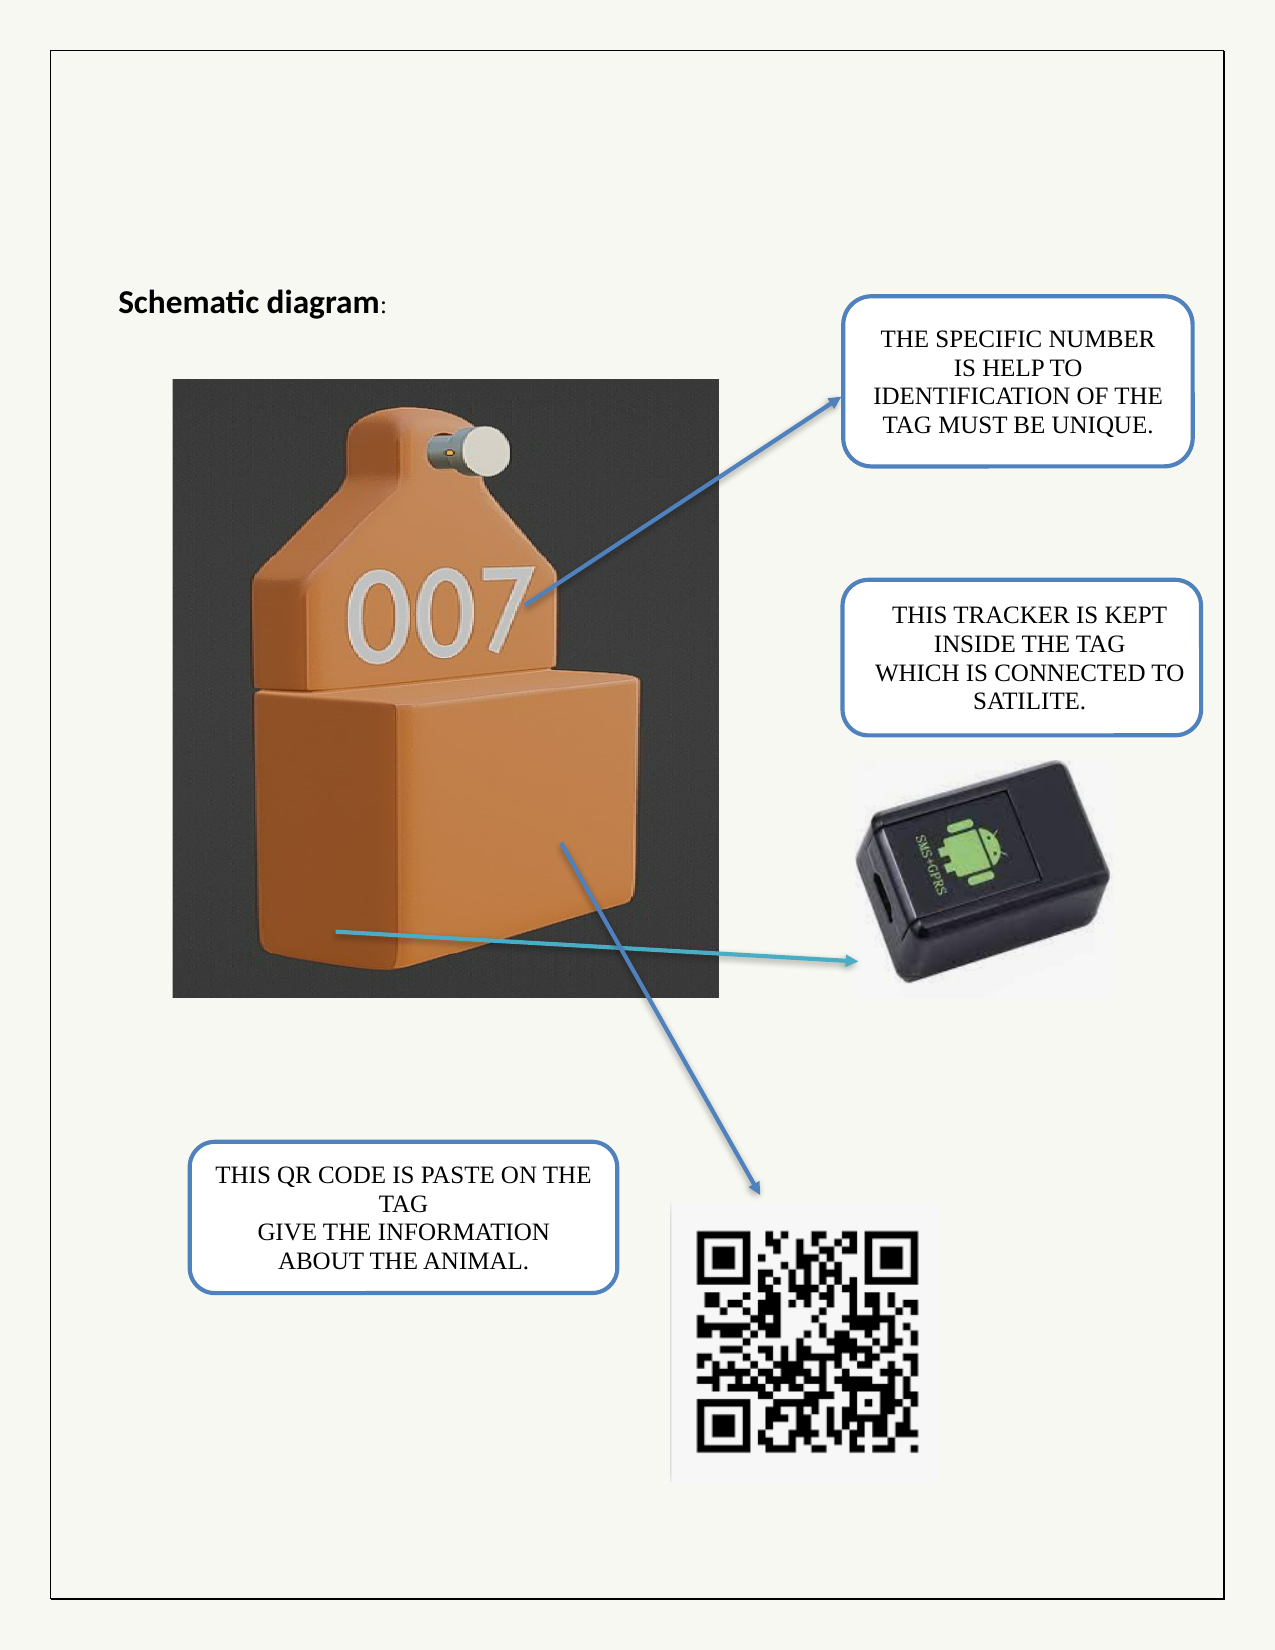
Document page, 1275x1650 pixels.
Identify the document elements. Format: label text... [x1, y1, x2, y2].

picture [172, 379, 719, 998]
text Schematic diagram: [118, 281, 1205, 322]
picture [626, 951, 719, 998]
picture [854, 760, 1115, 998]
picture [670, 1202, 940, 1482]
